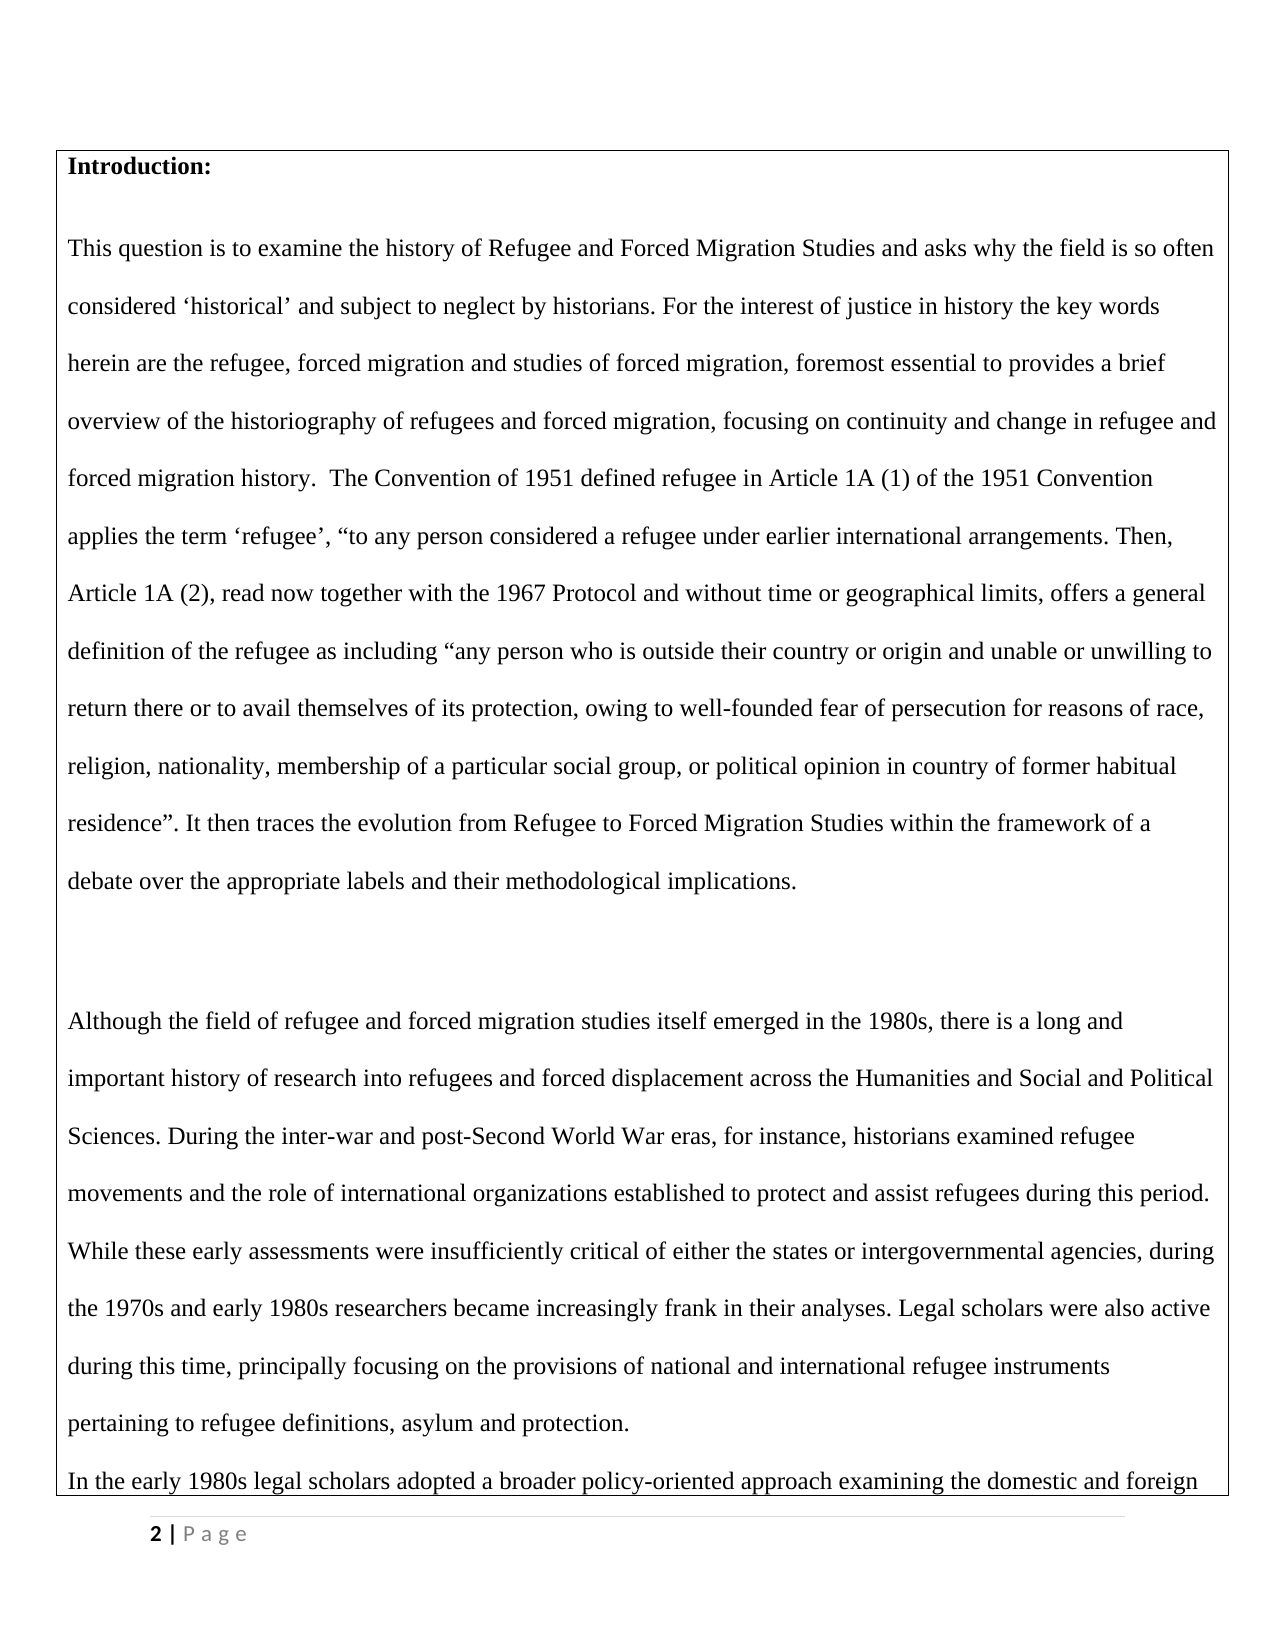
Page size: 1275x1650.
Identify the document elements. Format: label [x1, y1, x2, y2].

table_header [57, 151, 1228, 1495]
